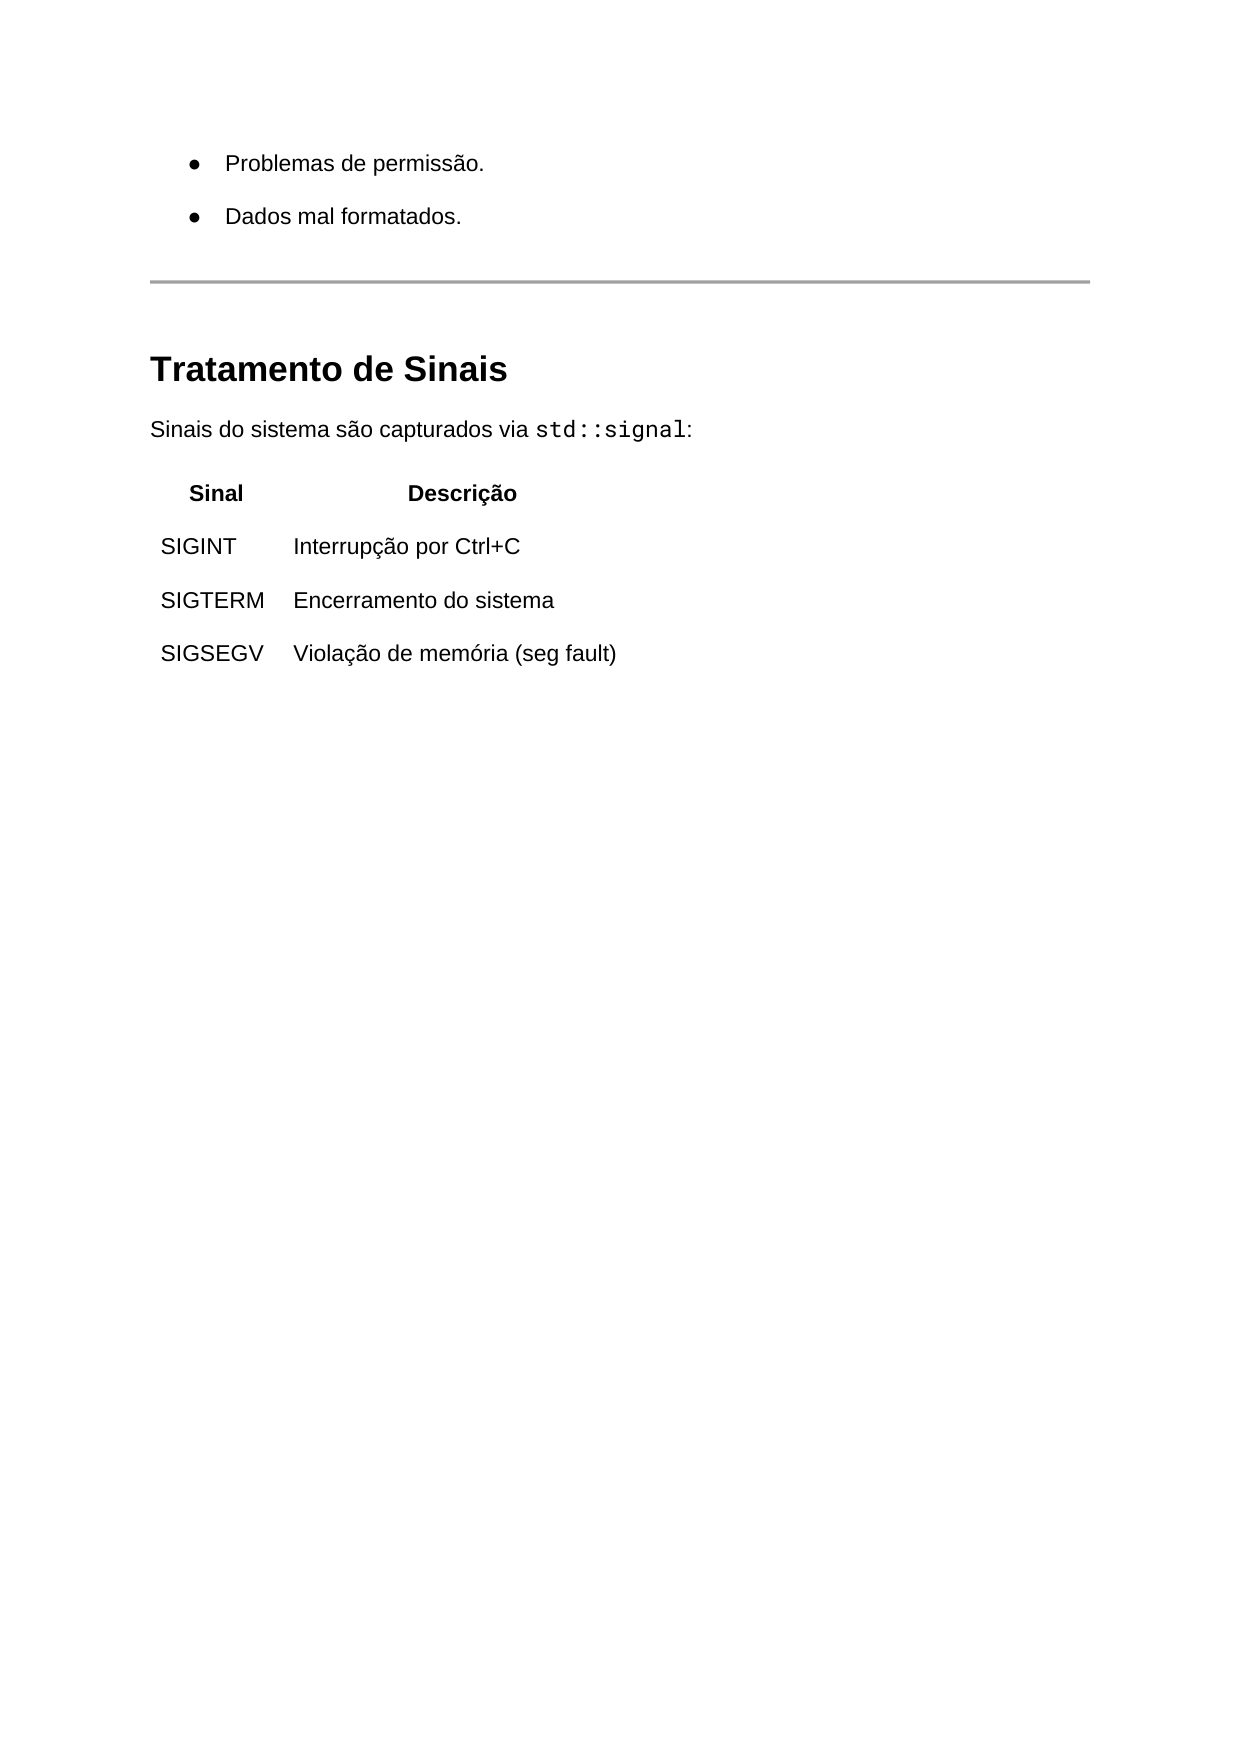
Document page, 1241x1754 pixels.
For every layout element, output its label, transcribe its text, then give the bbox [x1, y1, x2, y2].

table_cell SIGINT [150, 523, 283, 576]
table_cell Encerramento do sistema [283, 576, 642, 630]
table_header Descrição [283, 469, 642, 523]
table_cell SIGSEGV [150, 630, 283, 684]
list Problemas de permissão. [187, 150, 1090, 203]
subtitle Tratamento de Sinais [150, 348, 1090, 389]
table_cell Interrupção por Ctrl+C [283, 523, 642, 576]
table_header Sinal [150, 469, 283, 523]
table_cell SIGTERM [150, 576, 283, 630]
table_cell Violação de memória (seg fault) [283, 630, 642, 684]
text Sinais do sistema são capturados via std::signal: [150, 414, 1090, 444]
list Dados mal formatados. [187, 203, 1090, 255]
